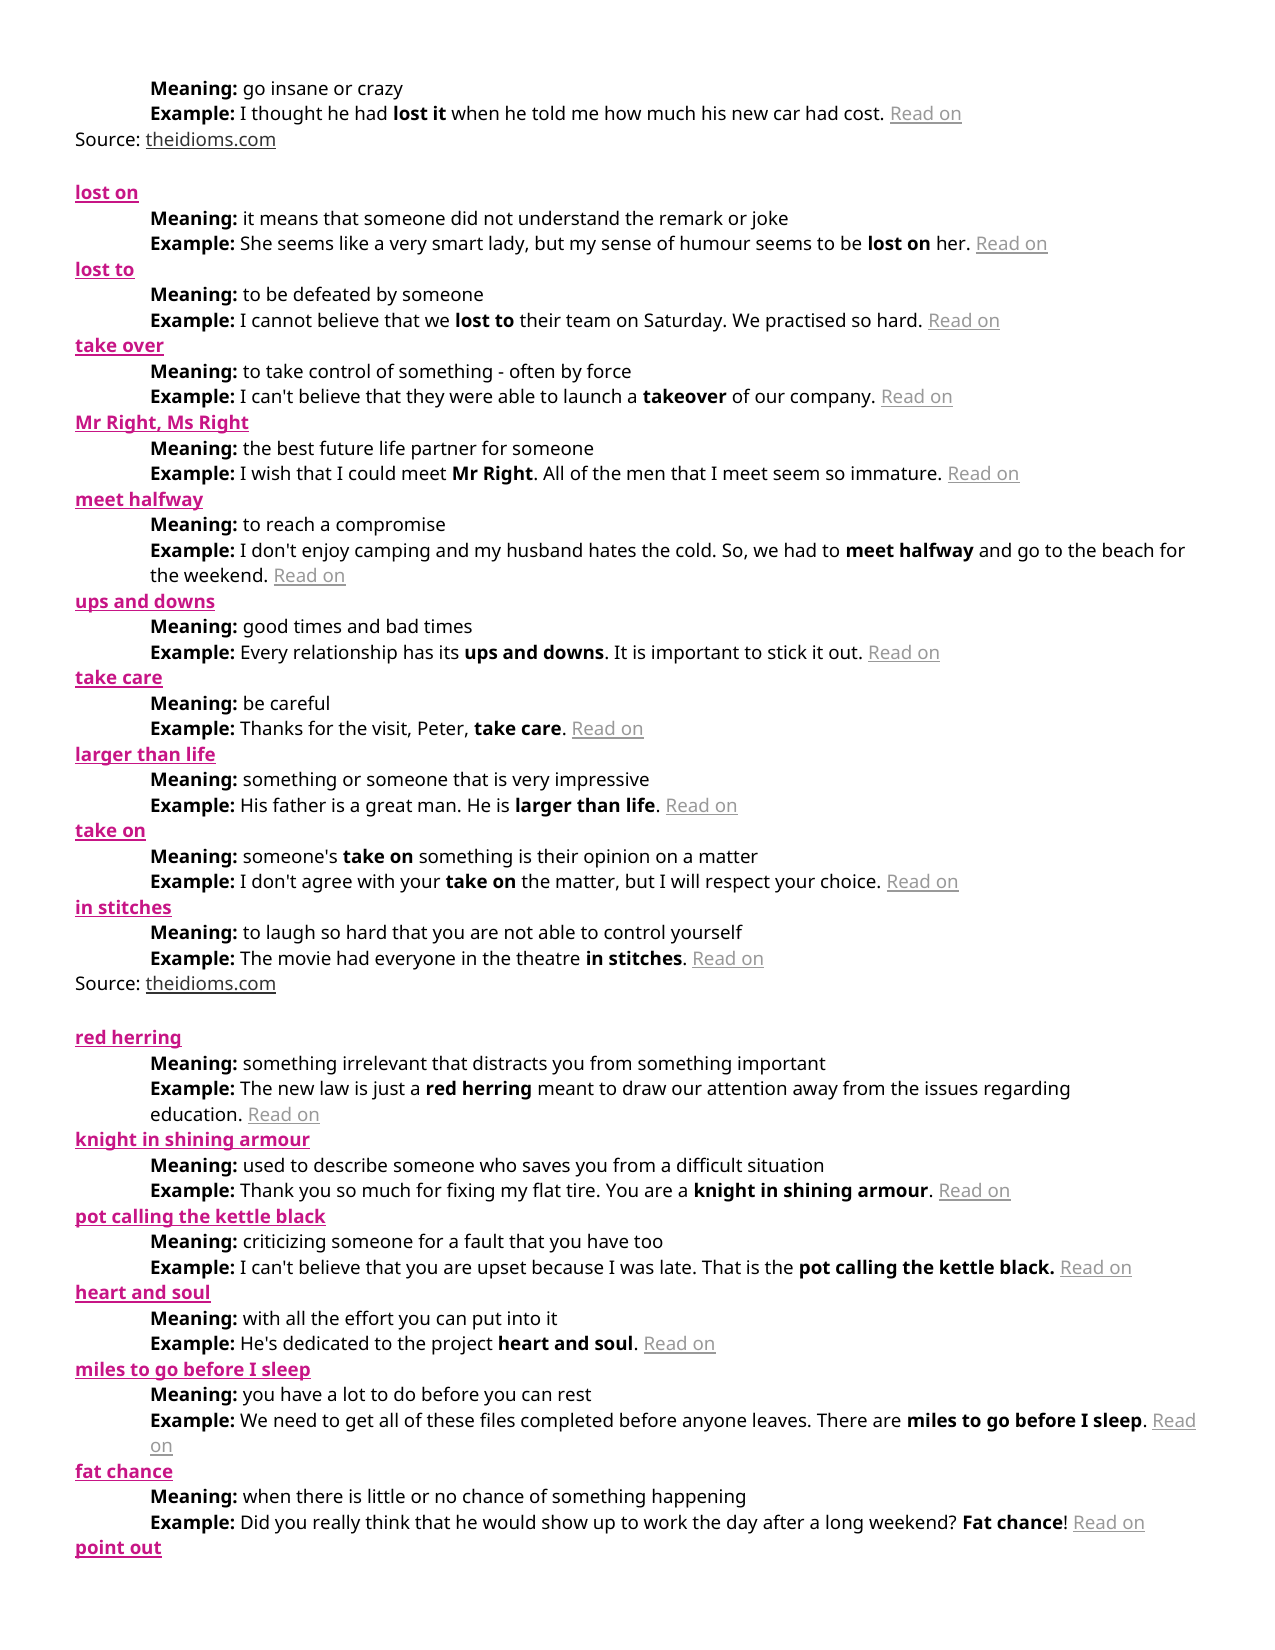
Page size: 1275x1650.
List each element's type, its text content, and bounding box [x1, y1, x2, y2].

text Example: I don't enjoy camping and my husband hates the cold. So, we had to meet halfway and go to the beach for the weekend. Read on [150, 537, 1200, 588]
text heart and soul [75, 1279, 1200, 1305]
text Meaning: with all the effort you can put into it [150, 1305, 1200, 1331]
text Meaning: to be defeated by someone [150, 282, 1200, 307]
text take over [75, 333, 1200, 358]
text Example: Did you really think that he would show up to work the day after a long weekend? Fat chance! Read on [150, 1509, 1200, 1535]
text Meaning: be careful [150, 690, 1200, 716]
text lost to [75, 256, 1200, 282]
text in stitches [75, 894, 1200, 920]
text Meaning: good times and bad times [150, 613, 1200, 639]
text Example: I can't believe that you are upset because I was late. That is the pot calling the kettle black. Read on [150, 1254, 1200, 1279]
text Example: I wish that I could meet Mr Right. All of the men that I meet seem so immature. Read on [150, 460, 1200, 486]
text Meaning: when there is little or no chance of something happening [150, 1484, 1200, 1509]
text Meaning: it means that someone did not understand the remark or joke [150, 205, 1200, 231]
text red herring [75, 1024, 1200, 1050]
text Meaning: something or someone that is very impressive [150, 767, 1200, 792]
text Example: The new law is just a red herring meant to draw our attention away from the issues regarding education. Read on [150, 1075, 1200, 1126]
text Example: Thanks for the visit, Peter, take care. Read on [150, 716, 1200, 741]
text Example: The movie had everyone in the theatre in stitches. Read on [150, 945, 1200, 971]
text Source: theidioms.com [75, 126, 1200, 152]
text Meaning: to laugh so hard that you are not able to control yourself [150, 920, 1200, 945]
text take care [75, 664, 1200, 690]
text Meaning: go insane or crazy [150, 75, 1200, 101]
text Meaning: you have a lot to do before you can rest [150, 1382, 1200, 1407]
text Meaning: to reach a compromise [150, 511, 1200, 537]
text Meaning: someone's take on something is their opinion on a matter [150, 843, 1200, 869]
text Example: We need to get all of these files completed before anyone leaves. There are miles to go before I sleep. Read on [150, 1407, 1200, 1458]
text point out [75, 1535, 1200, 1560]
text Source: theidioms.com [75, 971, 1200, 996]
text miles to go before I sleep [75, 1356, 1200, 1382]
text lost on [75, 179, 1200, 205]
text Example: She seems like a very smart lady, but my sense of humour seems to be lost on her. Read on [150, 231, 1200, 256]
text Meaning: the best future life partner for someone [150, 435, 1200, 460]
text ups and downs [75, 588, 1200, 613]
text take on [75, 818, 1200, 843]
text Mr Right, Ms Right [75, 409, 1200, 435]
text pot calling the kettle black [75, 1203, 1200, 1228]
text Example: Every relationship has its ups and downs. It is important to stick it out. Read on [150, 639, 1200, 664]
text Example: I can't believe that they were able to launch a takeover of our company. Read on [150, 384, 1200, 409]
text Example: Thank you so much for fixing my flat tire. You are a knight in shining armour. Read on [150, 1177, 1200, 1203]
text Example: His father is a great man. He is larger than life. Read on [150, 792, 1200, 818]
text Example: I thought he had lost it when he told me how much his new car had cost. Read on [150, 101, 1200, 126]
text Meaning: criticizing someone for a fault that you have too [150, 1228, 1200, 1254]
text knight in shining armour [75, 1126, 1200, 1152]
text meet halfway [75, 486, 1200, 511]
text Meaning: used to describe someone who saves you from a difficult situation [150, 1152, 1200, 1177]
text Meaning: something irrelevant that distracts you from something important [150, 1050, 1200, 1075]
text Meaning: to take control of something - often by force [150, 358, 1200, 384]
text larger than life [75, 741, 1200, 767]
text Example: I don't agree with your take on the matter, but I will respect your choice. Read on [150, 869, 1200, 894]
text Example: He's dedicated to the project heart and soul. Read on [150, 1331, 1200, 1356]
text fat chance [75, 1458, 1200, 1484]
text Example: I cannot believe that we lost to their team on Saturday. We practised so hard. Read on [150, 307, 1200, 333]
